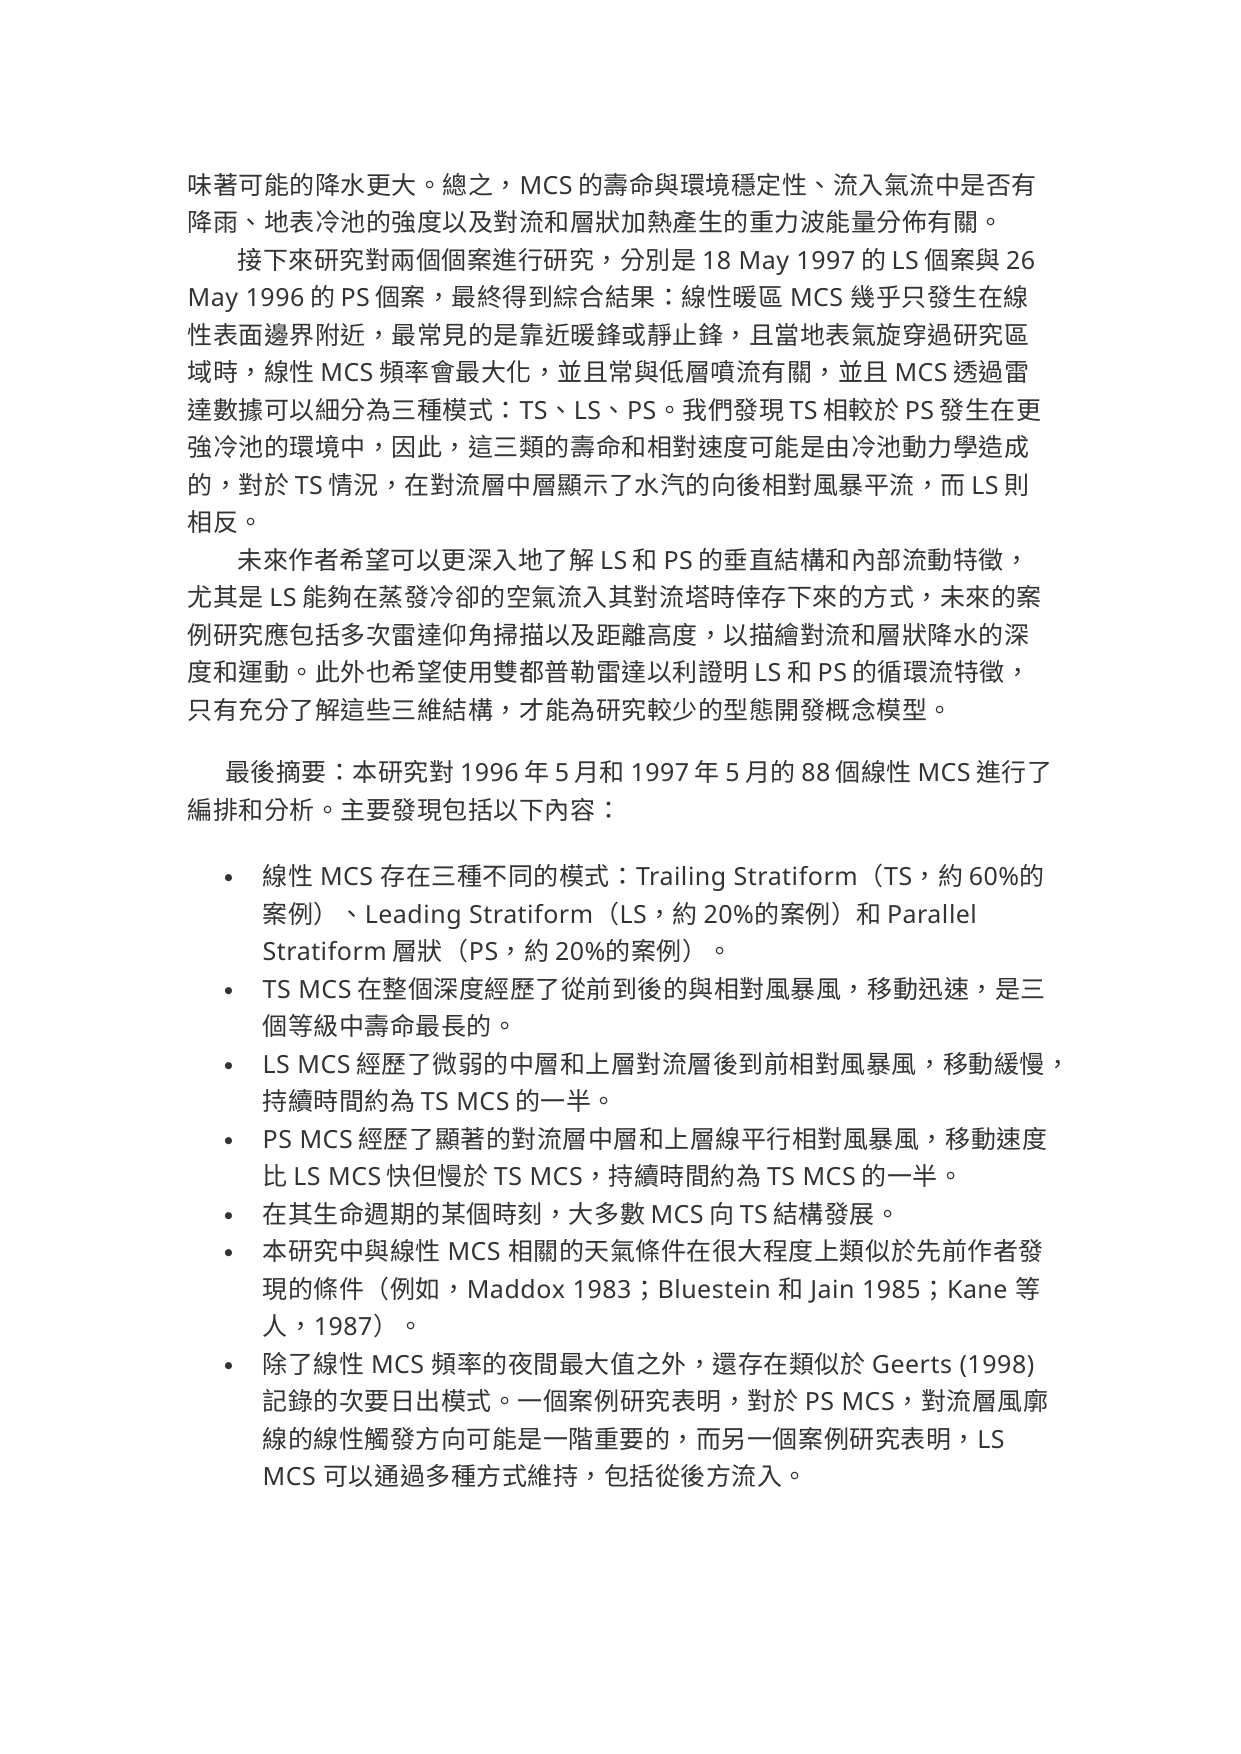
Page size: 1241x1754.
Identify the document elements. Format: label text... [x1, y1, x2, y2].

list PS MCS經歷了顯著的對流層中層和上層線平行相對風暴風，移動速度比LS MCS快但慢於TS MCS，持續時間約為TS MCS的一半。 [225, 1119, 1053, 1194]
list TS MCS在整個深度經歷了從前到後的與相對風暴風，移動迅速，是三個等級中壽命最長的。 [225, 969, 1053, 1044]
list 在其生命週期的某個時刻，大多數MCS向TS結構發展。 [225, 1194, 1053, 1231]
text 最後摘要：本研究對1996年5月和1997年5月的88個線性MCS進行了編排和分析。主要發現包括以下內容： [187, 752, 1053, 827]
list 本研究中與線性 MCS 相關的天氣條件在很大程度上類似於先前作者發現的條件（例如，Maddox 1983；Bluestein 和 Jain 1985；Kane 等人，1987）。 [225, 1231, 1053, 1344]
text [187, 164, 1053, 239]
text 接下來研究對兩個個案進行研究，分別是18 May 1997的LS個案與26 May 1996的PS個案，最終得到綜合結果：線性暖區 MCS 幾乎只發生在線性表面邊界附近，最常見的是靠近暖鋒或靜止鋒，且當地表氣旋穿過研究區域時，線性MCS頻率會最大化，並且常與低層噴流有關，並且MCS透過雷達數據可以細分為三種模式：TS、LS、PS。我們發現TS相較於PS發生在更強冷池的環境中，因此，這三類的壽命和相對速度可能是由冷池動力學造成的，對於TS情況，在對流層中層顯示了水汽的向後相對風暴平流，而LS則相反。 [187, 239, 1053, 539]
list 除了線性 MCS 頻率的夜間最大值之外，還存在類似於 Geerts (1998) 記錄的次要日出模式。一個案例研究表明，對於 PS MCS，對流層風廓線的線性觸發方向可能是一階重要的，而另一個案例研究表明，LS MCS 可以通過多種方式維持，包括從後方流入。 [225, 1344, 1053, 1494]
list 線性 MCS 存在三種不同的模式：Trailing Stratiform（TS，約60%的案例）、Leading Stratiform（LS，約20%的案例）和Parallel Stratiform層狀（PS，約20%的案例）。 [225, 856, 1053, 969]
list LS MCS經歷了微弱的中層和上層對流層後到前相對風暴風，移動緩慢，持續時間約為TS MCS的一半。 [225, 1044, 1053, 1119]
text 未來作者希望可以更深入地了解LS和PS的垂直結構和內部流動特徵，尤其是LS能夠在蒸發冷卻的空氣流入其對流塔時倖存下來的方式，未來的案例研究應包括多次雷達仰角掃描以及距離高度，以描繪對流和層狀降水的深度和運動。此外也希望使用雙都普勒雷達以利證明LS和PS的循環流特徵，只有充分了解這些三維結構，才能為研究較少的型態開發概念模型。 [187, 539, 1053, 727]
